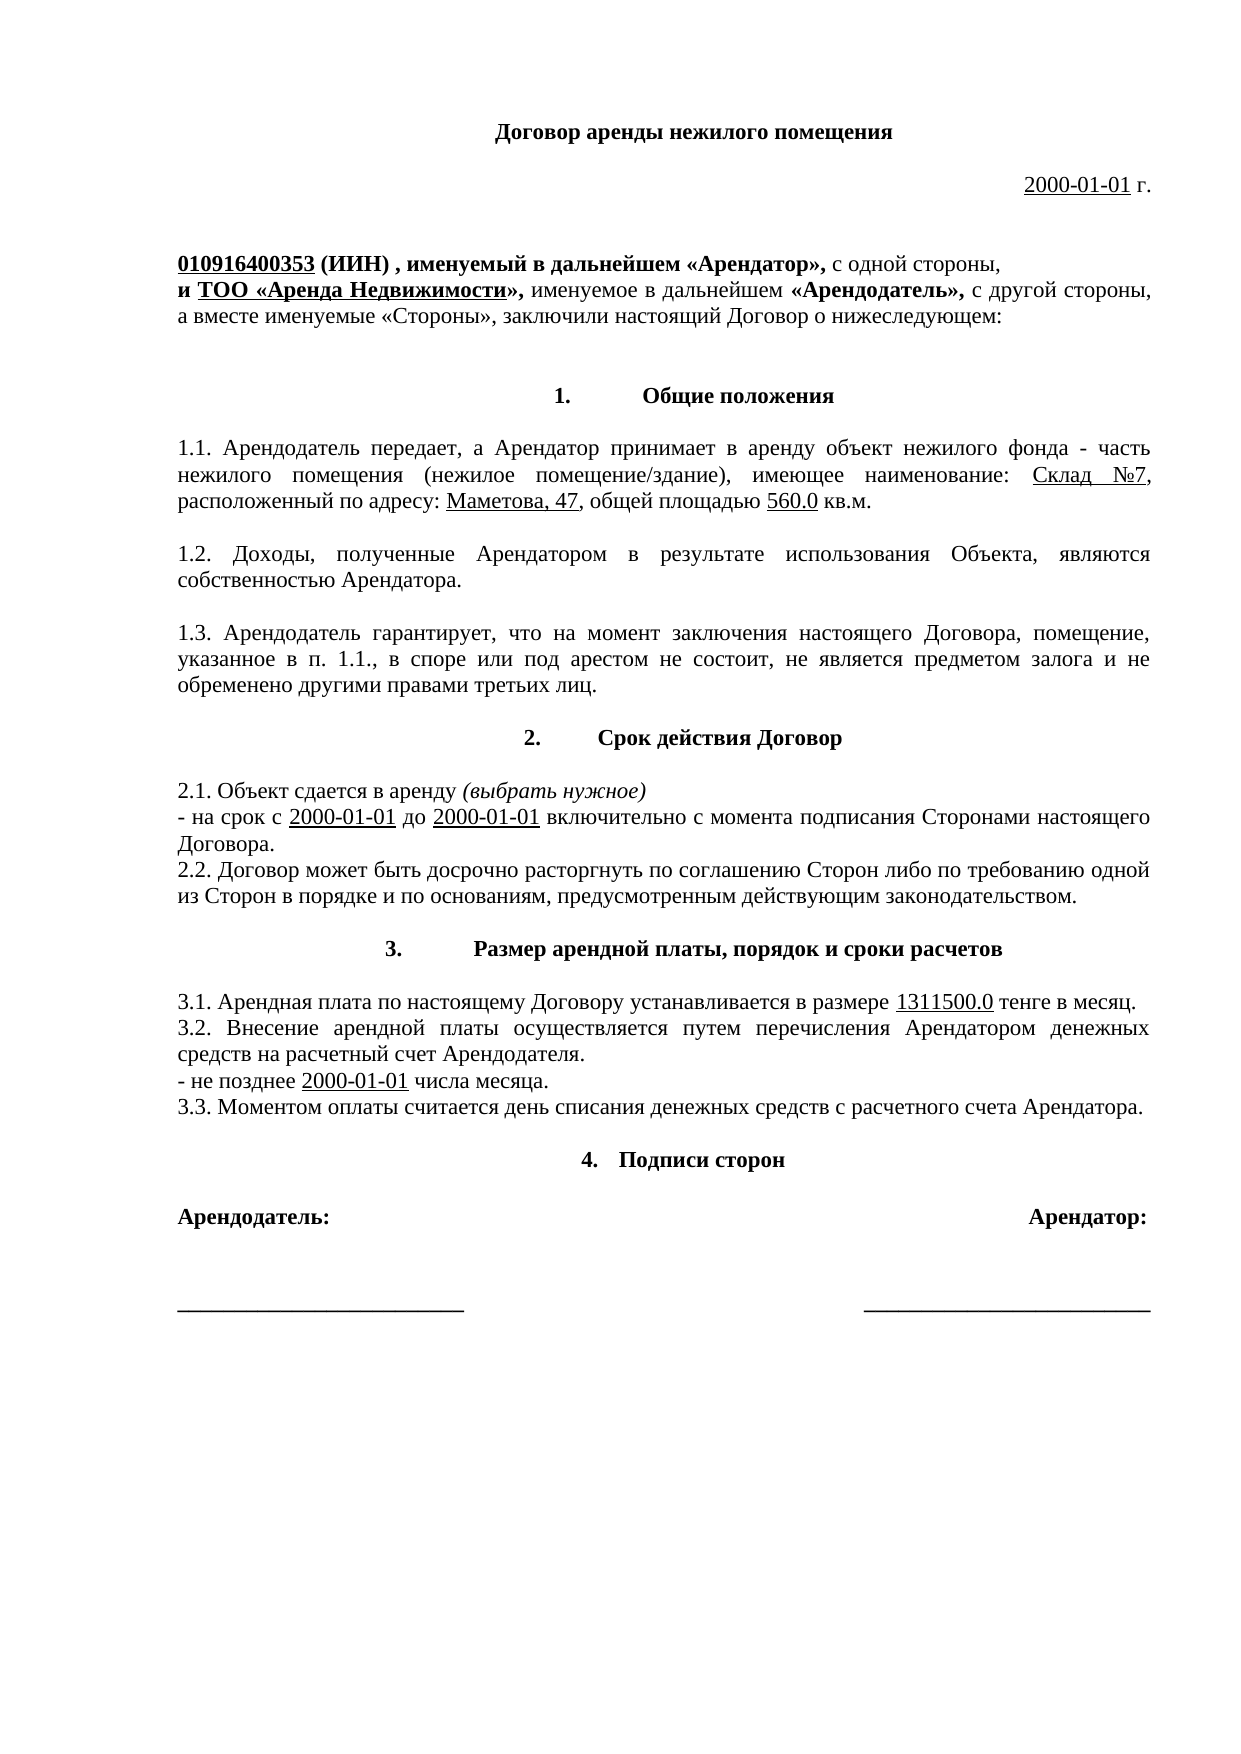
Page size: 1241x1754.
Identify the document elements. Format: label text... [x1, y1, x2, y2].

text 1.3. Арендодатель гарантирует, что на момент заключения настоящего Договора, помещение, указанное в п. 1.1., в споре или под арестом не состоит, не является предметом залога и не обременено другими правами третьих лиц. [177, 619, 1152, 698]
text 3.1. Арендная плата по настоящему Договору устанавливается в размере 1311500.0 тенге в месяц. [177, 988, 1152, 1014]
list Подписи сторон [215, 1146, 1152, 1172]
list Размер арендной платы, порядок и сроки расчетов [177, 935, 1152, 961]
text 2.1. Объект сдается в аренду (выбрать нужное) [177, 777, 1152, 803]
text 3.2. Внесение арендной платы осуществляется путем перечисления Арендатором денежных средств на расчетный счет Арендодателя. [177, 1014, 1152, 1067]
list Арендодатель: Арендатор: [177, 1203, 1152, 1229]
text - не позднее 2000-01-01 числа месяца. [177, 1067, 1152, 1093]
text 2.2. Договор может быть досрочно расторгнуть по соглашению Сторон либо по требованию одной из Сторон в порядке и по основаниям, предусмотренным действующим законодательством. [177, 856, 1152, 909]
text 2000-01-01 г. [177, 171, 1152, 197]
text 3.3. Моментом оплаты считается день списания денежных средств с расчетного счета Арендатора. [177, 1093, 1152, 1119]
text 1.1. Арендодатель передает, а Арендатор принимает в аренду объект нежилого фонда - часть нежилого помещения (нежилое помещение/здание), имеющее наименование: Склад №7, расположенный по адресу: Маметова, 47, общей площадью 560.0 кв.м. [177, 434, 1152, 513]
list Срок действия Договор [215, 724, 1152, 751]
text 1.2. Доходы, полученные Арендатором в результате использования Объекта, являются собственностью Арендатора. [177, 540, 1152, 592]
text и ТОО «Аренда Недвижимости», именуемое в дальнейшем «Арендодатель», с другой стороны, а вместе именуемые «Стороны», заключили настоящий Договор о нижеследующем: [177, 276, 1152, 329]
text - на срок с 2000-01-01 до 2000-01-01 включительно с момента подписания Сторонами настоящего Договора. [177, 803, 1152, 856]
list _________________________ _________________________ [177, 1288, 1152, 1314]
text 010916400353 (ИИН) , именуемый в дальнейшем «Арендатор», с одной стороны, [177, 250, 1152, 276]
text Договор аренды нежилого помещения [177, 118, 1152, 144]
list Общие положения [177, 382, 1152, 408]
